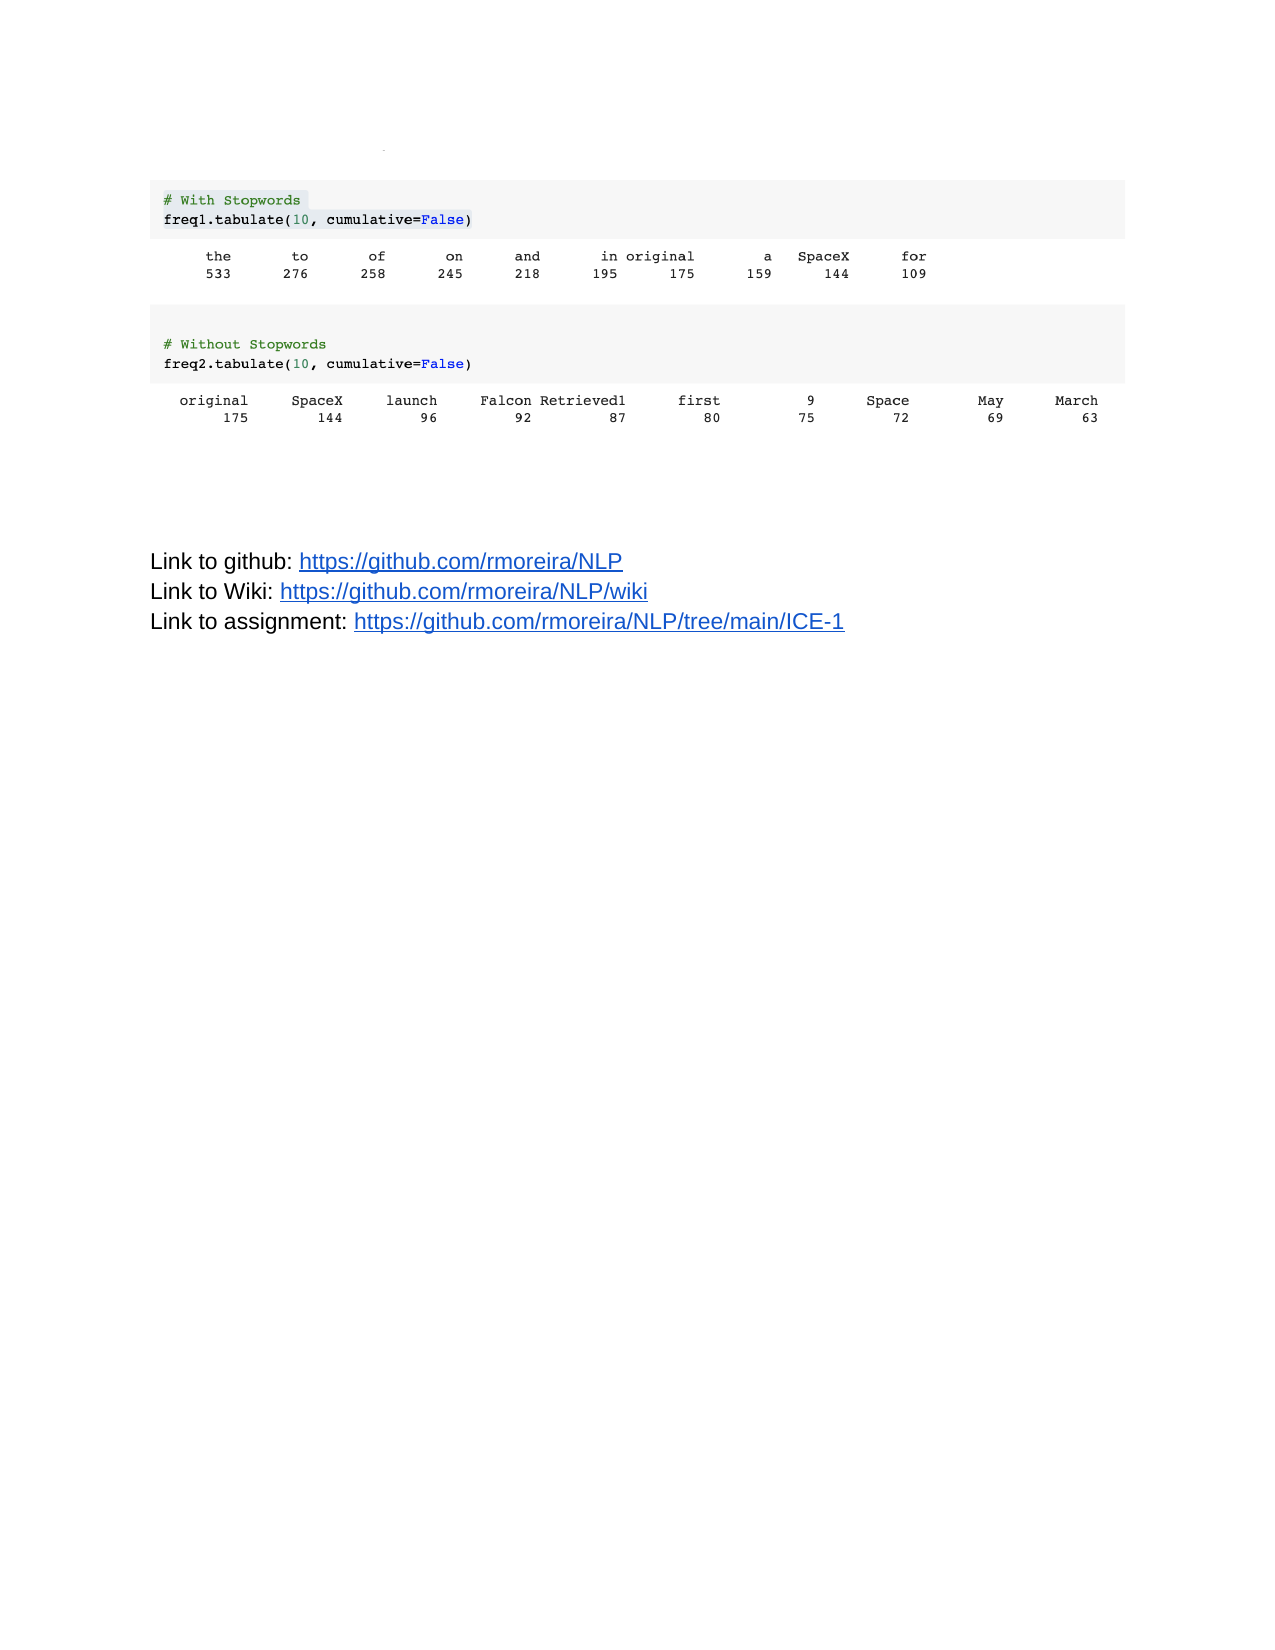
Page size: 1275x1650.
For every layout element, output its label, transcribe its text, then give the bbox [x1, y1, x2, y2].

text Link to github: https://github.com/rmoreira/NLP [150, 548, 1125, 574]
text Link to Wiki: https://github.com/rmoreira/NLP/wiki [150, 578, 1125, 604]
text Link to assignment: https://github.com/rmoreira/NLP/tree/main/ICE-1 [150, 608, 1125, 634]
picture [150, 150, 1125, 471]
